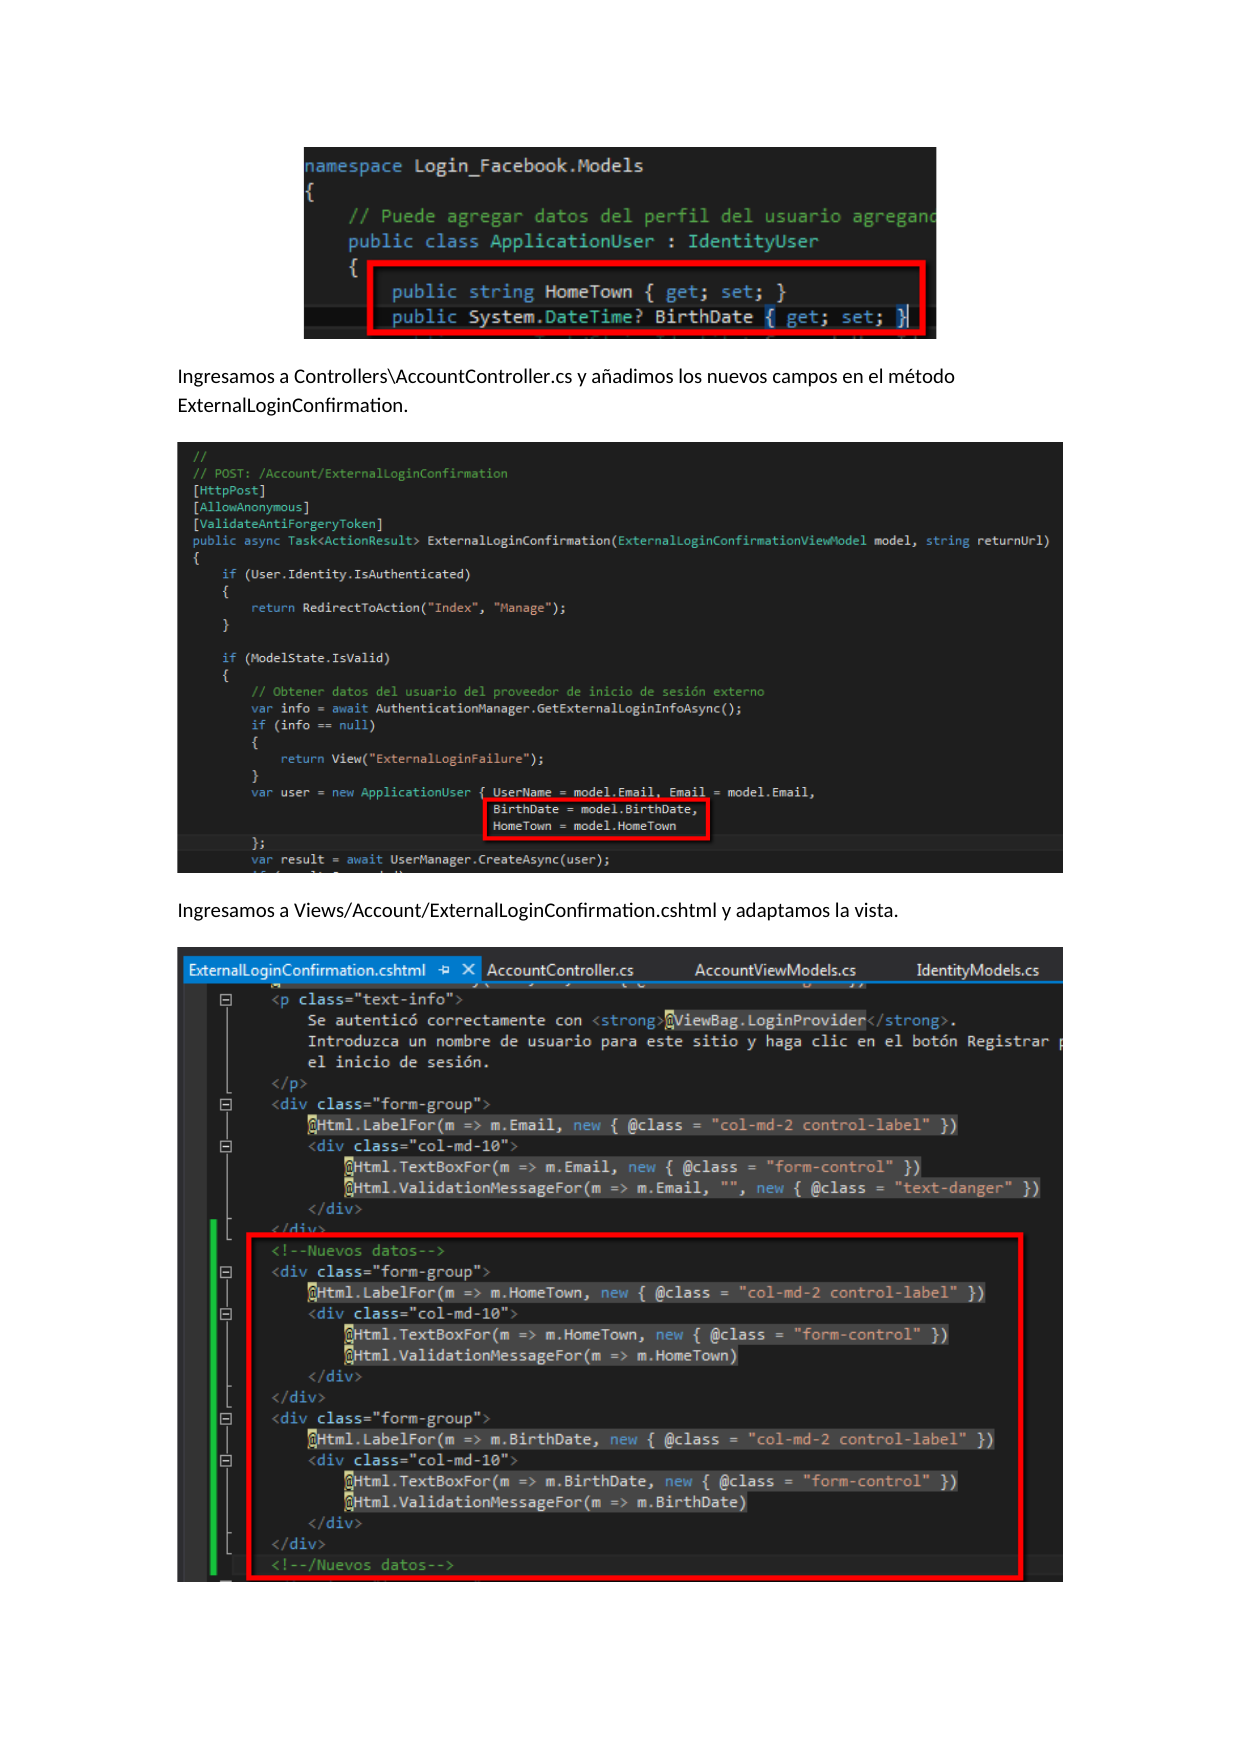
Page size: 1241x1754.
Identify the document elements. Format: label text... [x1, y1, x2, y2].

text Ingresamos a Controllers\AccountController.cs y añadimos los nuevos campos en el método ExternalLoginConfirmation. [177, 363, 1063, 417]
text Ingresamos a Views/Account/ExternalLoginConfirmation.cshtml y adaptamos la vista. [177, 897, 1063, 923]
picture [177, 442, 1063, 873]
picture [177, 947, 1063, 1582]
picture [303, 147, 937, 339]
